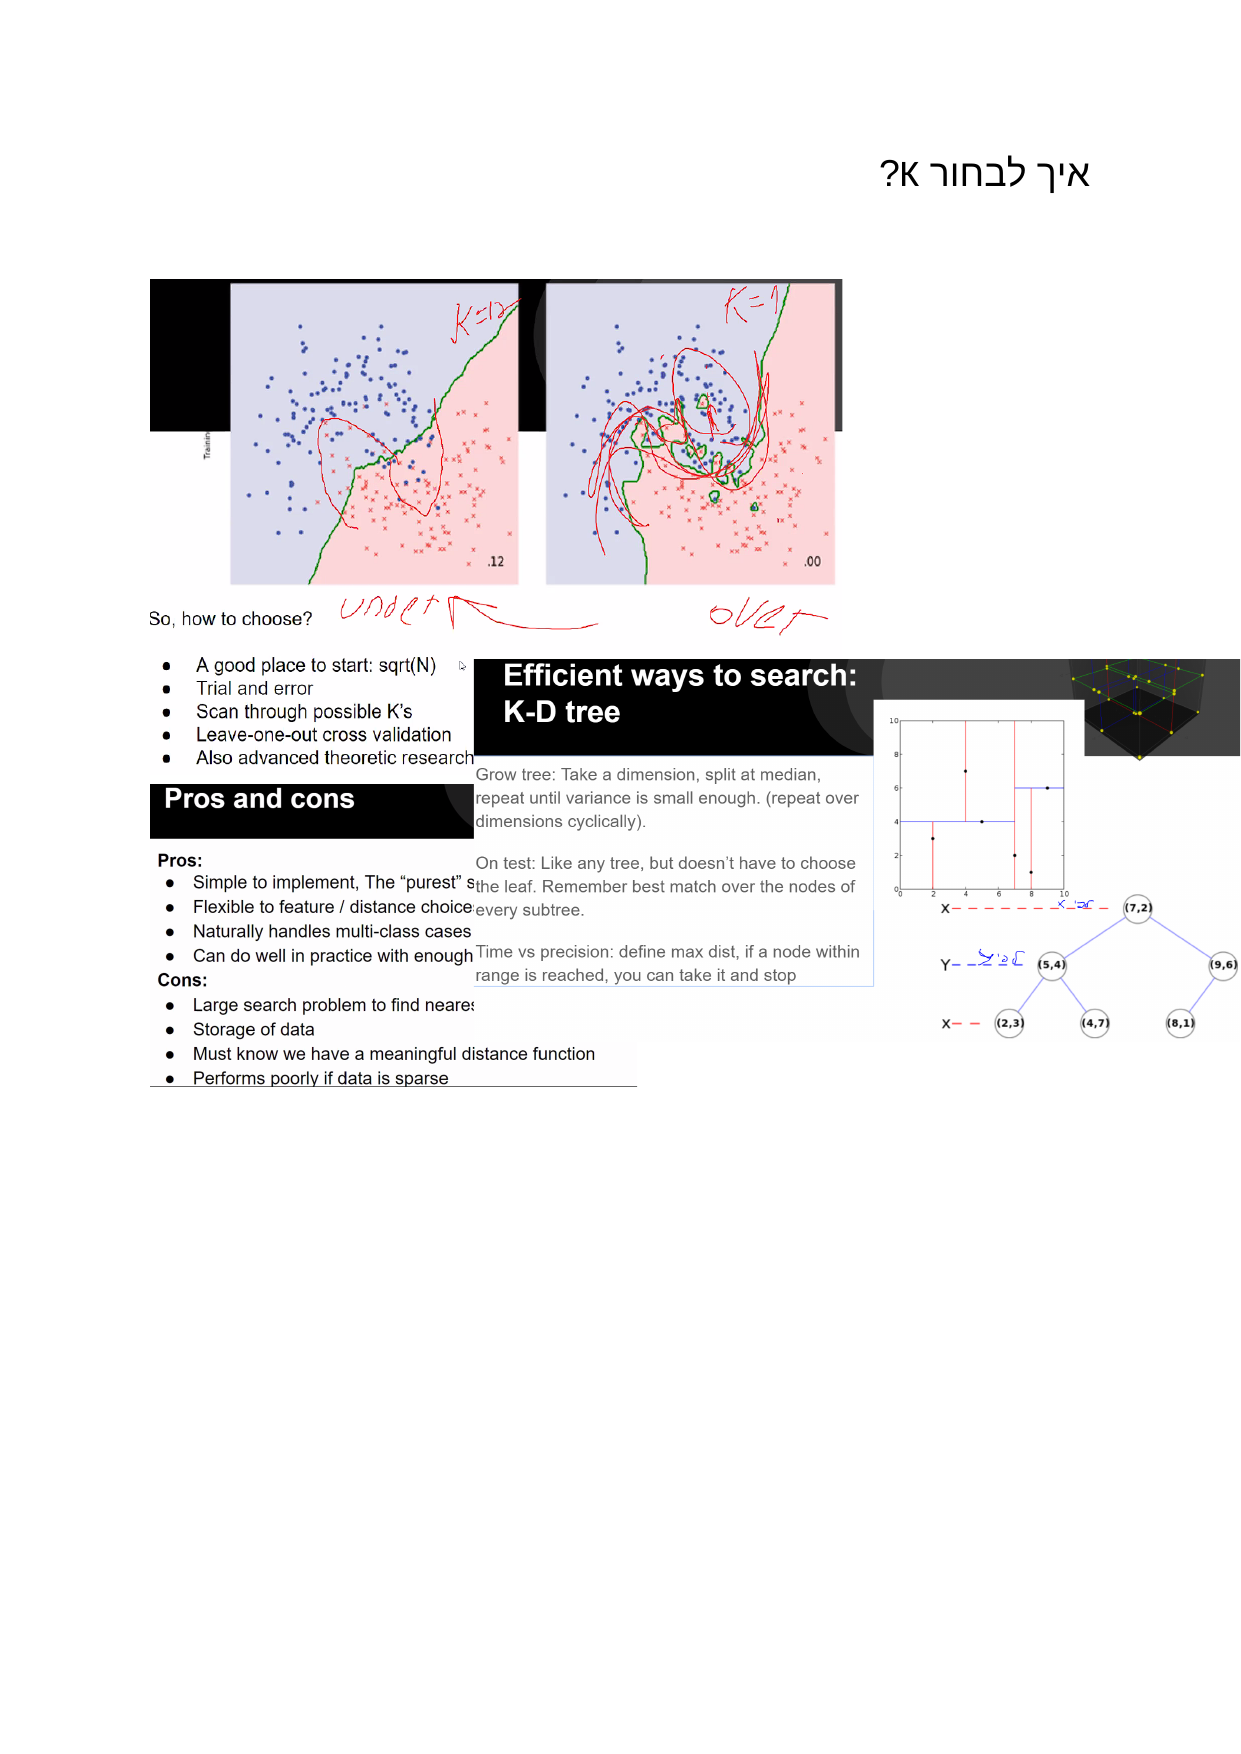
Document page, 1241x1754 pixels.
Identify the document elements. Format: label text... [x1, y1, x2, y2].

text איך לבחור K? [150, 150, 1090, 196]
picture [150, 279, 1241, 1087]
